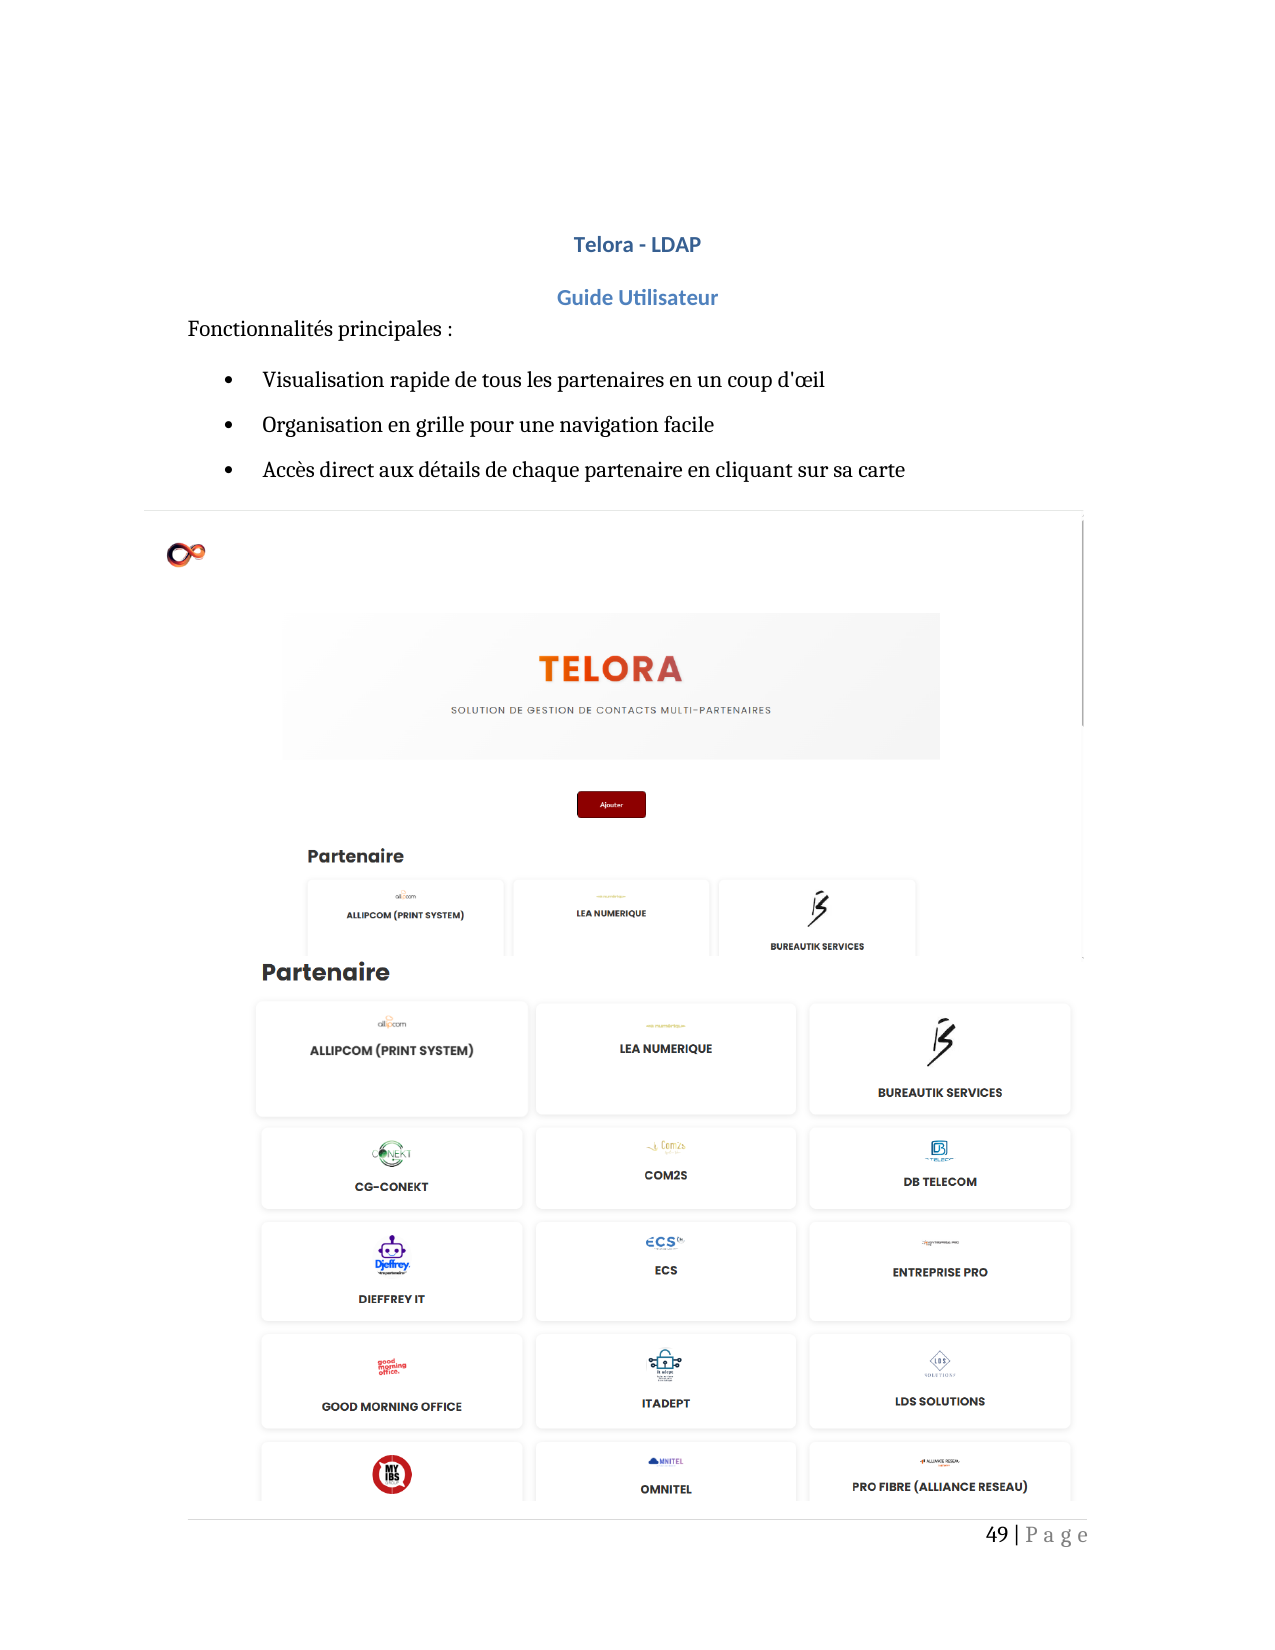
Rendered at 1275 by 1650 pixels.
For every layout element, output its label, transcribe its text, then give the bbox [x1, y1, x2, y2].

list Organisation en grille pour une navigation facile [225, 412, 1087, 438]
subtitle Guide Utilisateur [187, 283, 1087, 311]
picture [142, 510, 1083, 1501]
subtitle Telora - LDAP [187, 230, 1087, 258]
text Fonctionnalités principales : [187, 315, 1087, 342]
list Visualisation rapide de tous les partenaires en un coup d'œil [225, 366, 1087, 393]
list Accès direct aux détails de chaque partenaire en cliquant sur sa carte [225, 457, 1087, 483]
